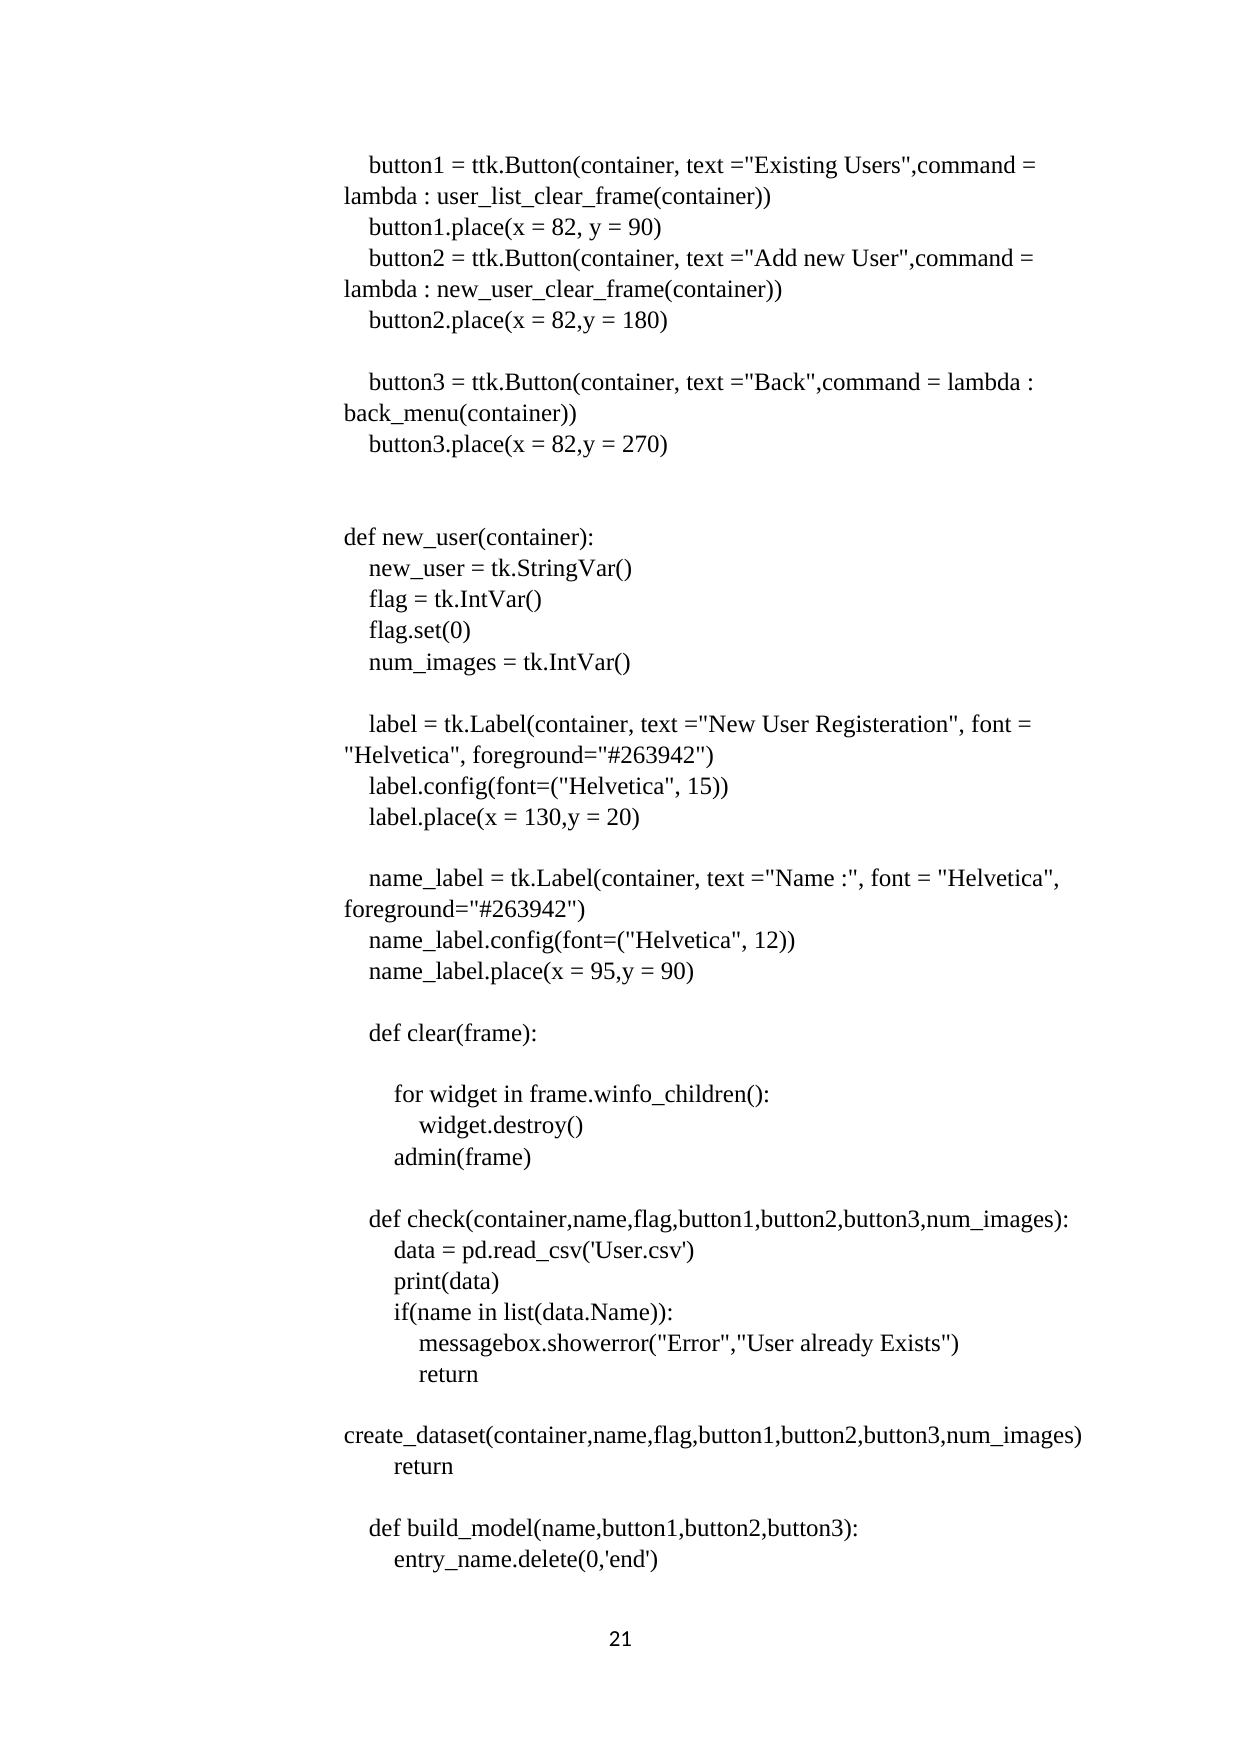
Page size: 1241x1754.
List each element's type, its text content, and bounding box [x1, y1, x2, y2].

list def check(container,name,flag,button1,button2,button3,num_images): [344, 1204, 1090, 1232]
list flag.set(0) [344, 616, 1090, 644]
list admin(frame) [344, 1142, 1090, 1170]
list data = pd.read_csv('User.csv') [344, 1235, 1090, 1263]
list widget.destroy() [344, 1111, 1090, 1139]
list label = tk.Label(container, text ="New User Registeration", font = "Helvetica", foreground="#263942") [344, 709, 1090, 768]
list return [344, 1359, 1090, 1388]
list button1.place(x = 82, y = 90) [344, 212, 1090, 241]
list entry_name.delete(0,'end') [344, 1544, 1090, 1573]
list messagebox.showerror("Error","User already Exists") [344, 1328, 1090, 1357]
list label.config(font=("Helvetica", 15)) [344, 771, 1090, 799]
list button2 = ttk.Button(container, text ="Add new User",command = lambda : new_user_clear_frame(container)) [344, 243, 1090, 303]
list name_label.config(font=("Helvetica", 12)) [344, 925, 1090, 954]
list flag = tk.IntVar() [344, 584, 1090, 613]
list return [344, 1451, 1090, 1480]
list num_images = tk.IntVar() [344, 647, 1090, 675]
list button2.place(x = 82,y = 180) [344, 305, 1090, 334]
list def clear(frame): [344, 1018, 1090, 1047]
list button3 = ttk.Button(container, text ="Back",command = lambda : back_menu(container)) [344, 367, 1090, 427]
list if(name in list(data.Name)): [344, 1297, 1090, 1326]
list print(data) [344, 1266, 1090, 1294]
list new_user = tk.StringVar() [344, 553, 1090, 582]
list name_label.place(x = 95,y = 90) [344, 956, 1090, 985]
list name_label = tk.Label(container, text ="Name :", font = "Helvetica", foreground="#263942") [344, 863, 1090, 923]
list for widget in frame.winfo_children(): [344, 1079, 1090, 1108]
list label.place(x = 130,y = 20) [344, 802, 1090, 831]
list def build_model(name,button1,button2,button3): [344, 1513, 1090, 1542]
list def new_user(container): [344, 522, 1090, 551]
list button3.place(x = 82,y = 270) [344, 429, 1090, 458]
list button1 = ttk.Button(container, text ="Existing Users",command = lambda : user_list_clear_frame(container)) [344, 150, 1090, 210]
list create_dataset(container,name,flag,button1,button2,button3,num_images) [344, 1390, 1090, 1449]
